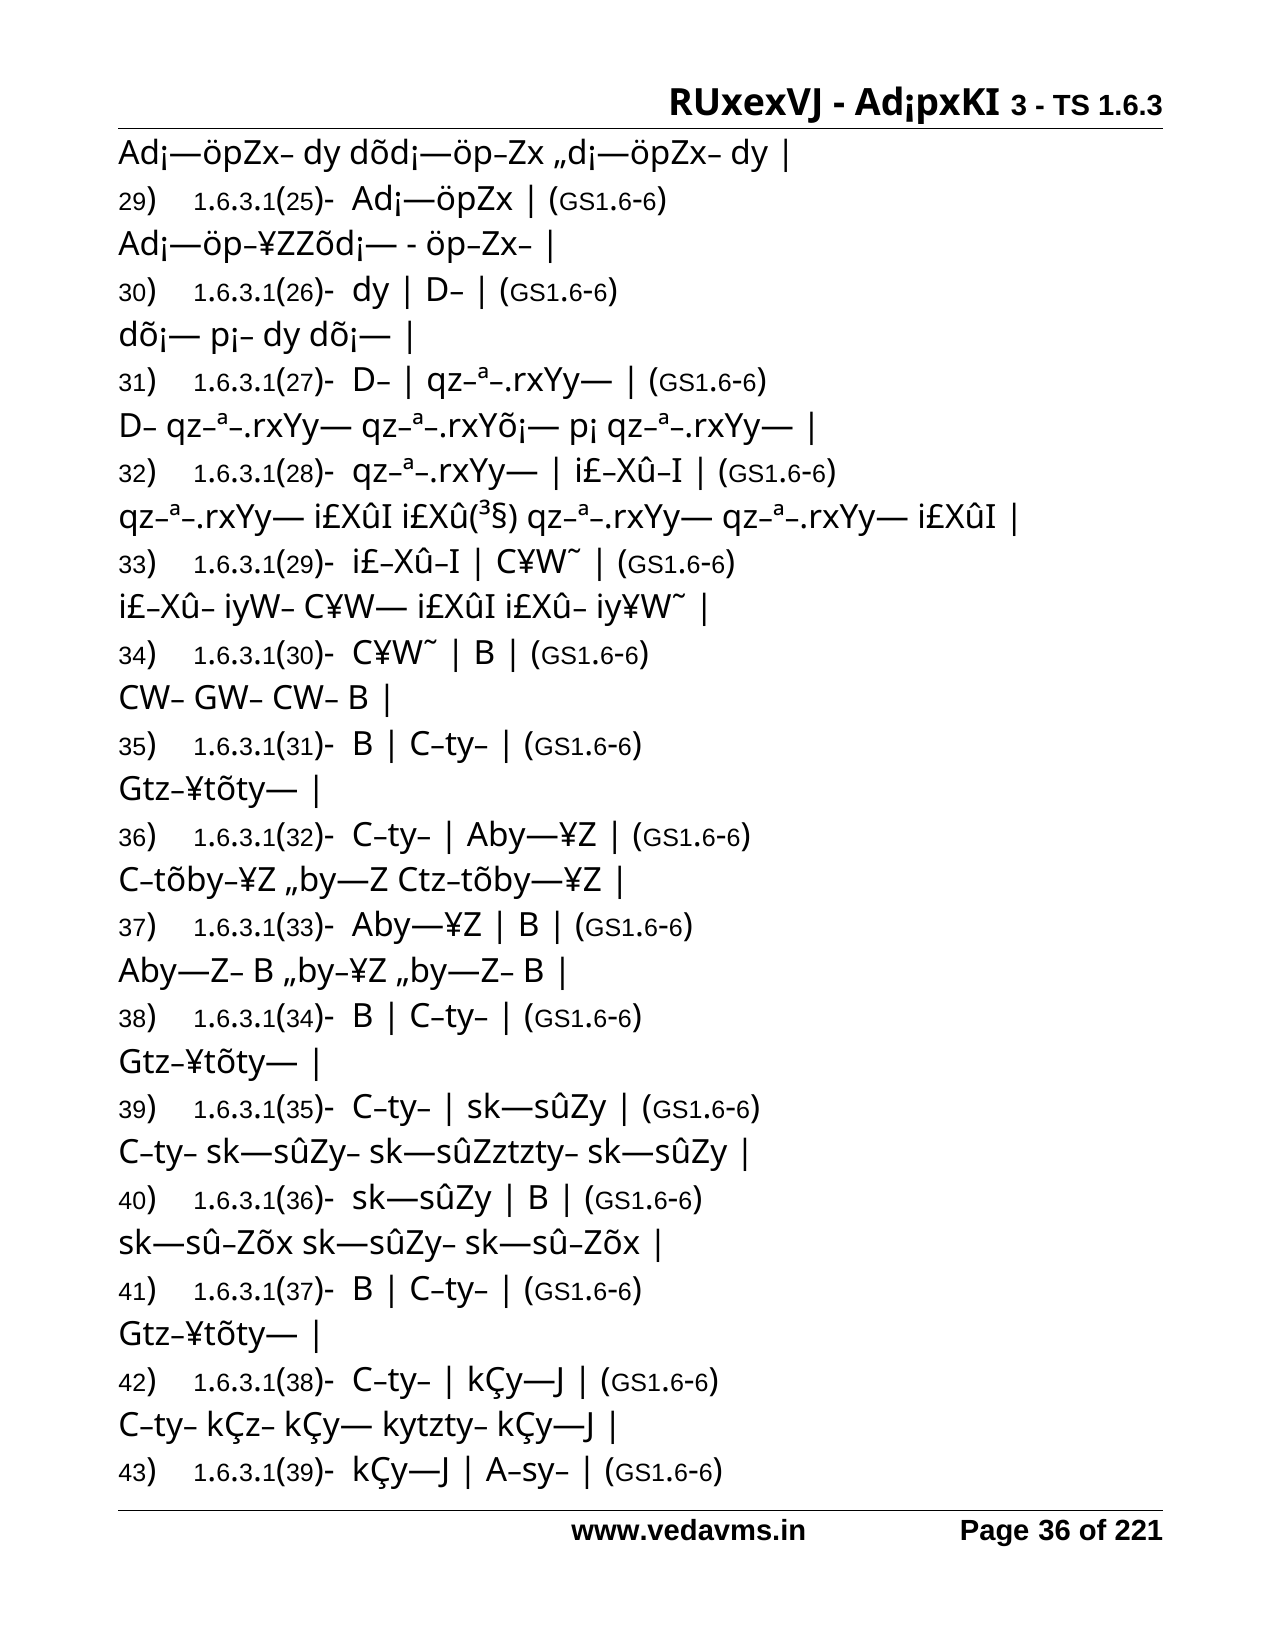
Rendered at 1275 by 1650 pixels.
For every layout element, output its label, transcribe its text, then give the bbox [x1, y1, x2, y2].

text Ad¡—öpZx– dy dõd¡—öp–Zx „d¡—öpZx– dy | [118, 129, 1163, 174]
text C–tõby–¥Z „by—Z Ctz–tõby—¥Z | [118, 856, 1163, 901]
text 34) 1.6.3.1(30)- C¥W˜ | B | (GS1.6-6) [118, 629, 1163, 674]
text Ad¡—öp–¥ZZõd¡— - öp–Zx– | [118, 220, 1163, 265]
text C–ty– kÇz– kÇy— kytzty– kÇy—J | [118, 1401, 1163, 1446]
text 36) 1.6.3.1(32)- C–ty– | Aby—¥Z | (GS1.6-6) [118, 810, 1163, 856]
text 31) 1.6.3.1(27)- D– | qz–ª–.rxYy— | (GS1.6-6) [118, 356, 1163, 402]
text C–ty– sk—sûZy– sk—sûZztzty– sk—sûZy | [118, 1128, 1163, 1174]
text 43) 1.6.3.1(39)- kÇy—J | A–sy– | (GS1.6-6) [118, 1446, 1163, 1492]
text Gtz–¥tõty— | [118, 765, 1163, 810]
text 35) 1.6.3.1(31)- B | C–ty– | (GS1.6-6) [118, 719, 1163, 765]
text 41) 1.6.3.1(37)- B | C–ty– | (GS1.6-6) [118, 1264, 1163, 1310]
text D– qz–ª–.rxYy— qz–ª–.rxYõ¡— p¡ qz–ª–.rxYy— | [118, 402, 1163, 447]
text 30) 1.6.3.1(26)- dy | D– | (GS1.6-6) [118, 265, 1163, 311]
text Gtz–¥tõty— | [118, 1037, 1163, 1083]
text 39) 1.6.3.1(35)- C–ty– | sk—sûZy | (GS1.6-6) [118, 1083, 1163, 1128]
text 29) 1.6.3.1(25)- Ad¡—öpZx | (GS1.6-6) [118, 174, 1163, 220]
text 37) 1.6.3.1(33)- Aby—¥Z | B | (GS1.6-6) [118, 901, 1163, 947]
text 32) 1.6.3.1(28)- qz–ª–.rxYy— | i£–Xû–I | (GS1.6-6) [118, 447, 1163, 492]
text qz–ª–.rxYy— i£XûI i£Xû(³§) qz–ª–.rxYy— qz–ª–.rxYy— i£XûI | [118, 492, 1163, 538]
text Aby—Z– B „by–¥Z „by—Z– B | [118, 947, 1163, 992]
text i£–Xû– iyW– C¥W— i£XûI i£Xû– iy¥W˜ | [118, 583, 1163, 629]
text 42) 1.6.3.1(38)- C–ty– | kÇy—J | (GS1.6-6) [118, 1355, 1163, 1401]
text 40) 1.6.3.1(36)- sk—sûZy | B | (GS1.6-6) [118, 1174, 1163, 1219]
text dõ¡— p¡– dy dõ¡— | [118, 311, 1163, 356]
text CW– GW– CW– B | [118, 674, 1163, 719]
text sk—sû–Zõx sk—sûZy– sk—sû–Zõx | [118, 1219, 1163, 1264]
text 38) 1.6.3.1(34)- B | C–ty– | (GS1.6-6) [118, 992, 1163, 1037]
text 33) 1.6.3.1(29)- i£–Xû–I | C¥W˜ | (GS1.6-6) [118, 538, 1163, 583]
text Gtz–¥tõty— | [118, 1310, 1163, 1355]
